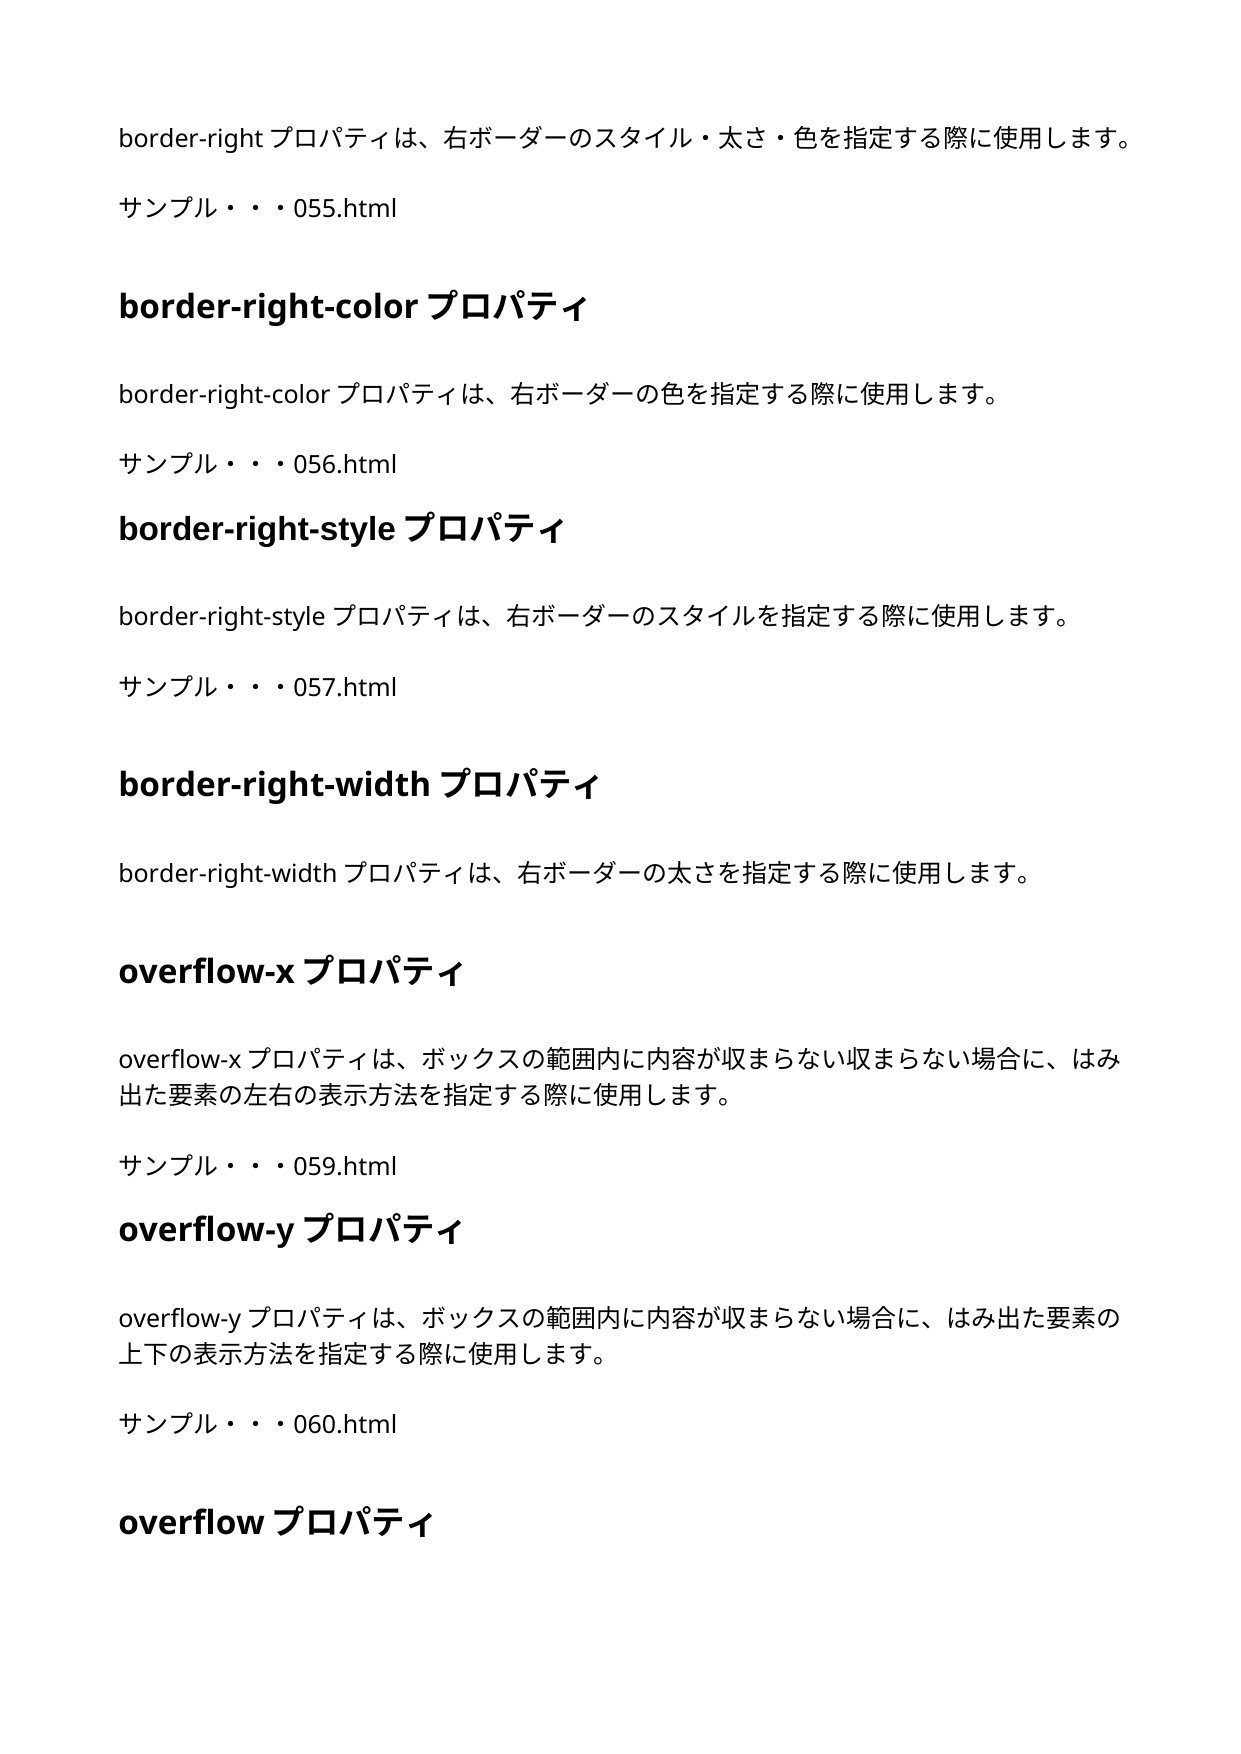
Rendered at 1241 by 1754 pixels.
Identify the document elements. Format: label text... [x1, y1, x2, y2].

text border-right-widthプロパティは、右ボーダーの太さを指定する際に使用します。 [118, 853, 1122, 889]
text border-right-styleプロパティは、右ボーダーのスタイルを指定する際に使用します。 [118, 597, 1122, 633]
text サンプル・・・057.html [118, 667, 1122, 703]
text サンプル・・・060.html [118, 1404, 1122, 1441]
subtitle border-right-colorプロパティ [118, 279, 1122, 328]
text overflow-xプロパティは、ボックスの範囲内に内容が収まらない収まらない場合に、はみ出た要素の左右の表示方法を指定する際に使用します。 [118, 1039, 1122, 1112]
text border-rightプロパティは、右ボーダーのスタイル・太さ・色を指定する際に使用します。 [118, 118, 1122, 154]
text overflow-yプロパティは、ボックスの範囲内に内容が収まらない場合に、はみ出た要素の上下の表示方法を指定する際に使用します。 [118, 1298, 1122, 1371]
text border-right-colorプロパティは、右ボーダーの色を指定する際に使用します。 [118, 374, 1122, 411]
text サンプル・・・056.html [118, 445, 1122, 481]
subtitle overflow-yプロパティ [118, 1203, 1122, 1251]
text サンプル・・・059.html [118, 1146, 1122, 1182]
subtitle border-right-styleプロパティ [118, 502, 1122, 550]
subtitle border-right-widthプロパティ [118, 758, 1122, 807]
subtitle overflow-xプロパティ [118, 944, 1122, 993]
text サンプル・・・055.html [118, 188, 1122, 225]
subtitle overflowプロパティ [118, 1496, 1122, 1544]
